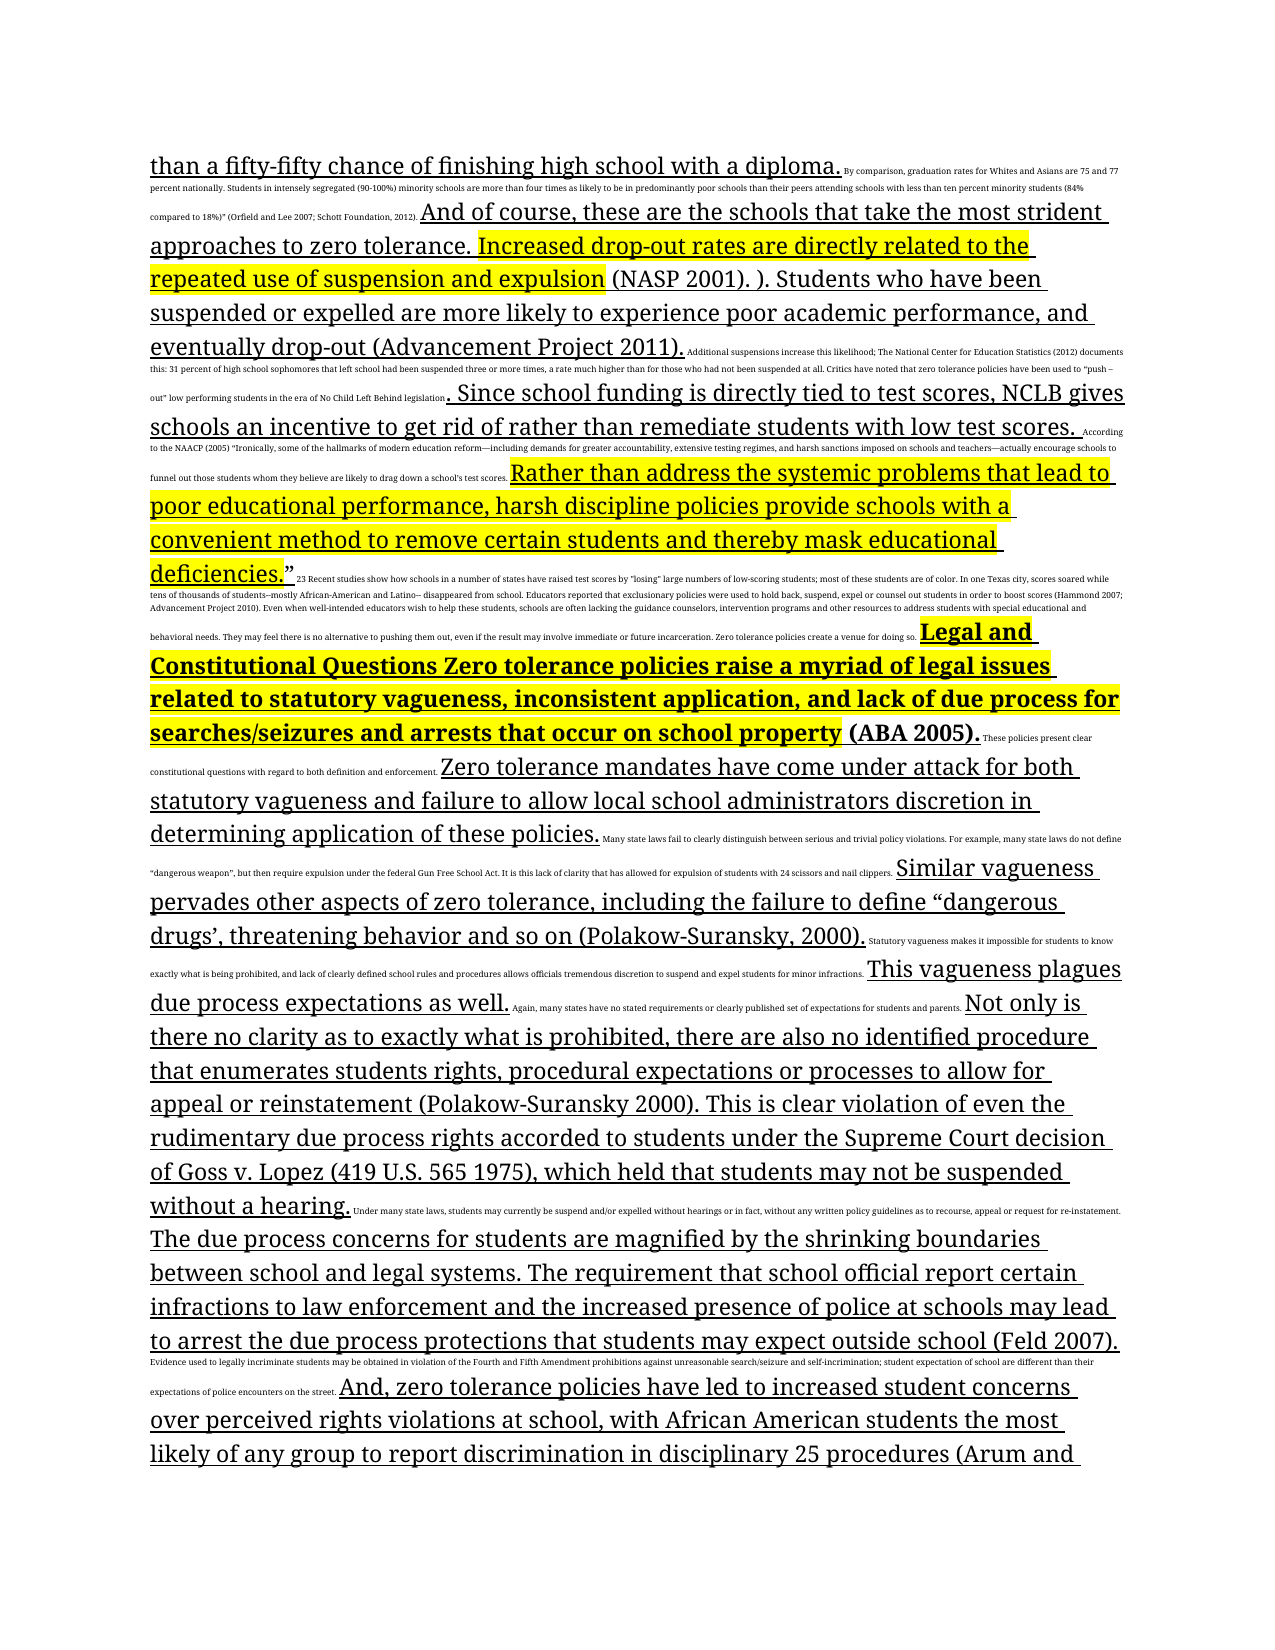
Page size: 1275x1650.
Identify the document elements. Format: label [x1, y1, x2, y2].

text [150, 150, 1125, 1469]
